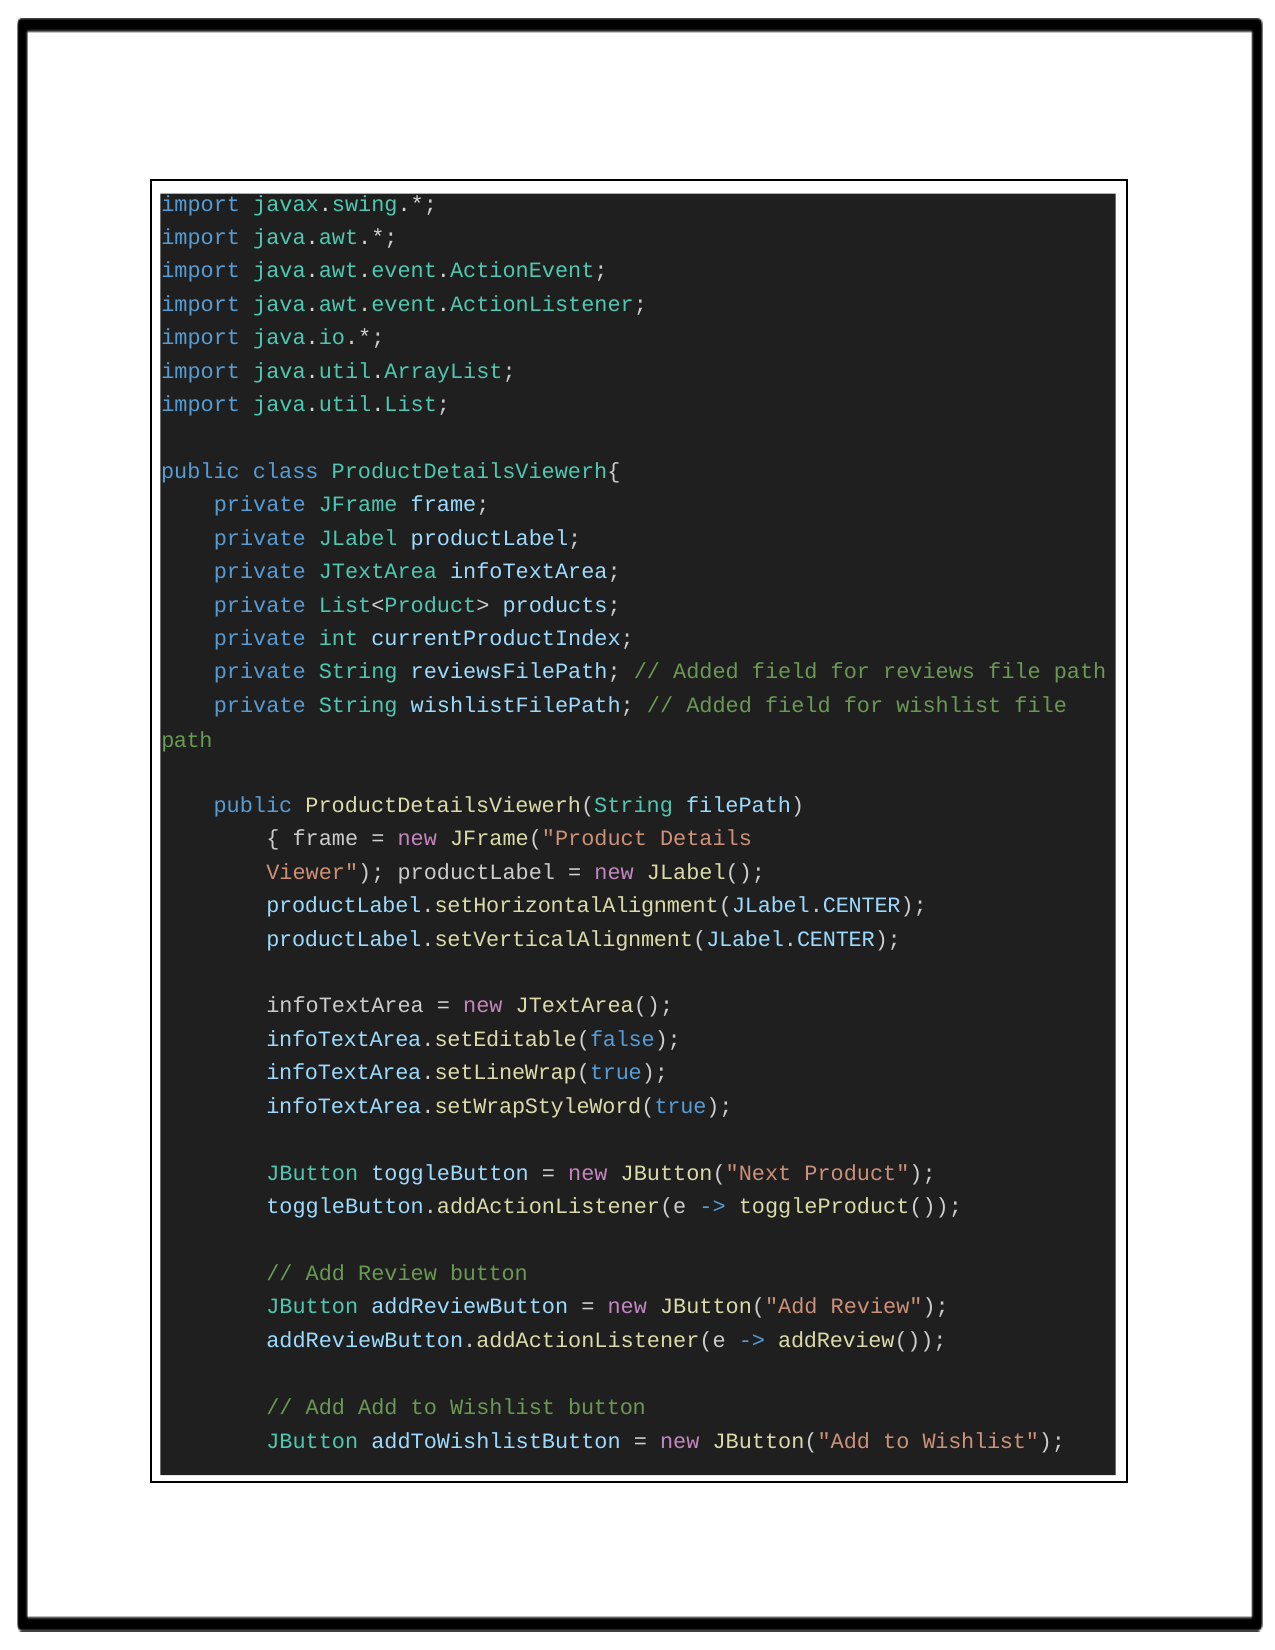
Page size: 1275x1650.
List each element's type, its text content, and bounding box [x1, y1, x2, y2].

text JButton addToWishlistButton = new JButton("Add to Wishlist"); [266, 1430, 1164, 1454]
text infoTextArea = new JTextArea(); infoTextArea.setEditable(false); infoTextArea.setLineWrap(true); infoTextArea.setWrapStyleWord(true); [266, 994, 736, 1120]
text path [161, 727, 1164, 752]
text // Add Review button [266, 1262, 1164, 1287]
text import javax.swing.*; import java.awt.*; [161, 193, 451, 251]
text public ProductDetailsViewerh(String filePath) { frame = new JFrame("Product Details Viewer"); productLabel = new JLabel(); [213, 794, 876, 886]
picture [17, 18, 1263, 1632]
text private JLabel productLabel; private JTextArea infoTextArea; private List<Product> products; private int currentProductIndex; [213, 527, 637, 652]
text JButton toggleButton = new JButton("Next Product"); toggleButton.addActionListener(e -> toggleProduct()); [266, 1162, 1164, 1220]
text import java.awt.event.ActionEvent; import java.awt.event.ActionListener; import java.io.*; [161, 260, 661, 351]
text import java.util.ArrayList; import java.util.List; [161, 360, 528, 418]
text JButton addReviewButton = new JButton("Add Review"); addReviewButton.addActionListener(e -> addReview()); [266, 1296, 1124, 1354]
text public class ProductDetailsViewerh{ private JFrame frame; [161, 460, 637, 518]
text private String reviewsFilePath; // Added field for reviews file path private String wishlistFilePath; // Added field for wishlist file [213, 661, 1124, 719]
text productLabel.setHorizontalAlignment(JLabel.CENTER); productLabel.setVerticalAlignment(JLabel.CENTER); [266, 894, 1164, 953]
text // Add Add to Wishlist button [266, 1396, 1164, 1421]
